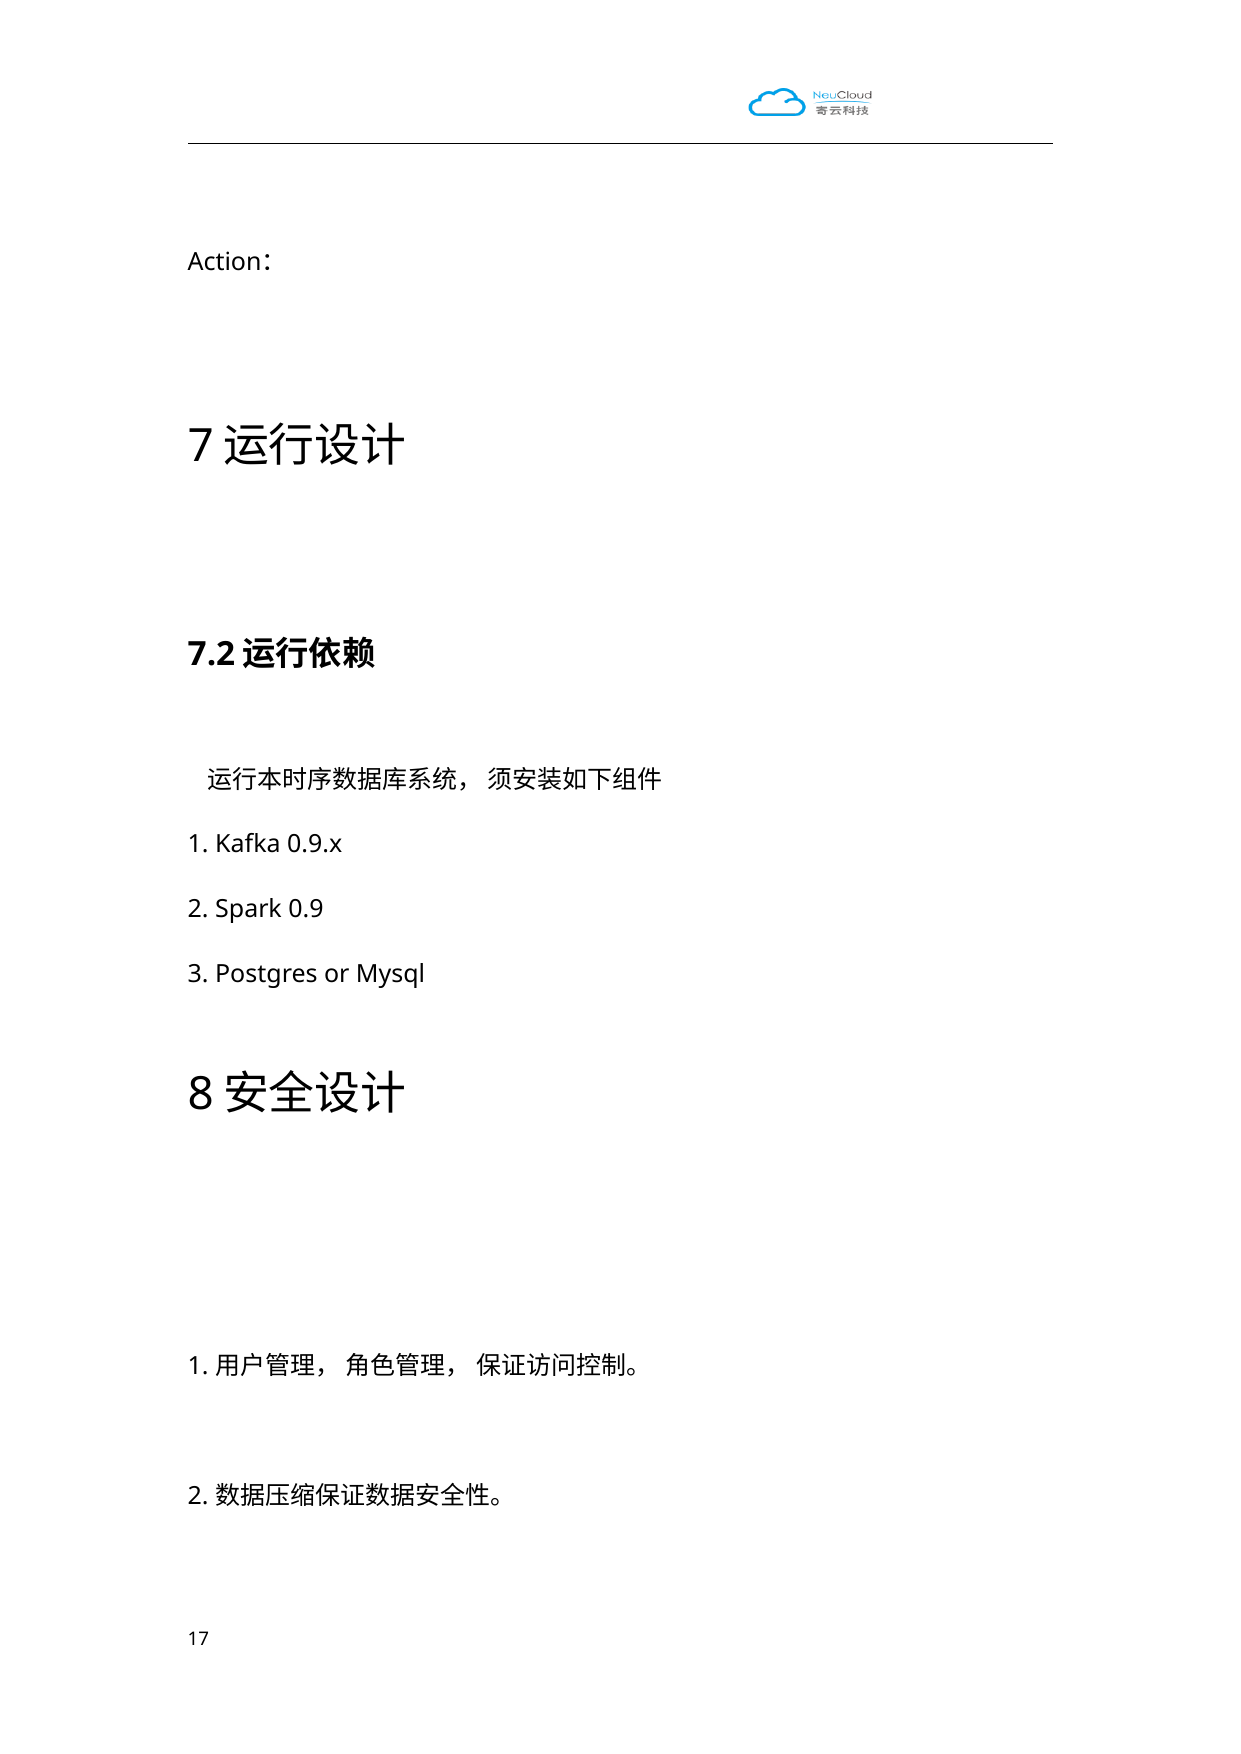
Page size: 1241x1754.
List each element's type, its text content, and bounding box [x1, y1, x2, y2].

subtitle 7.2运行依赖 [187, 618, 1053, 683]
list 用户管理， 角色管理， 保证访问控制。 [187, 1331, 1053, 1396]
list Spark 0.9 [187, 875, 1053, 940]
picture [753, 92, 802, 113]
list 数据压缩保证数据安全性。 [187, 1461, 1053, 1526]
picture [790, 88, 872, 116]
subtitle 8安全设计 [187, 1041, 1053, 1138]
list Postgres or Mysql [187, 940, 1053, 1005]
picture [748, 88, 778, 104]
list 运行本时序数据库系统， 须安装如下组件 [187, 745, 1053, 810]
list Kafka 0.9.x [187, 810, 1053, 875]
subtitle 7运行设计 [187, 392, 1053, 490]
text Action： [187, 227, 1053, 292]
